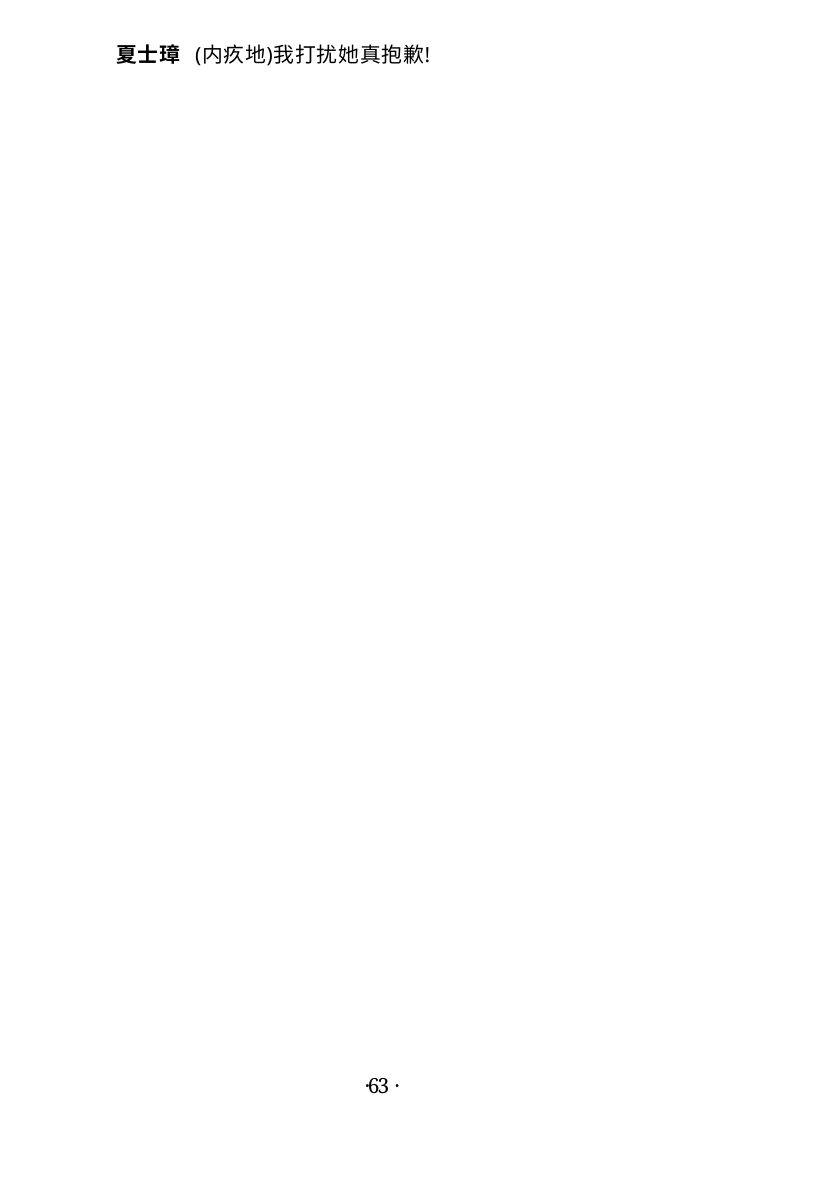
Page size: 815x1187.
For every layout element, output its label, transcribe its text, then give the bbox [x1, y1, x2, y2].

text 夏士璋 (内疚地)我打扰她真抱歉! [116, 42, 692, 68]
